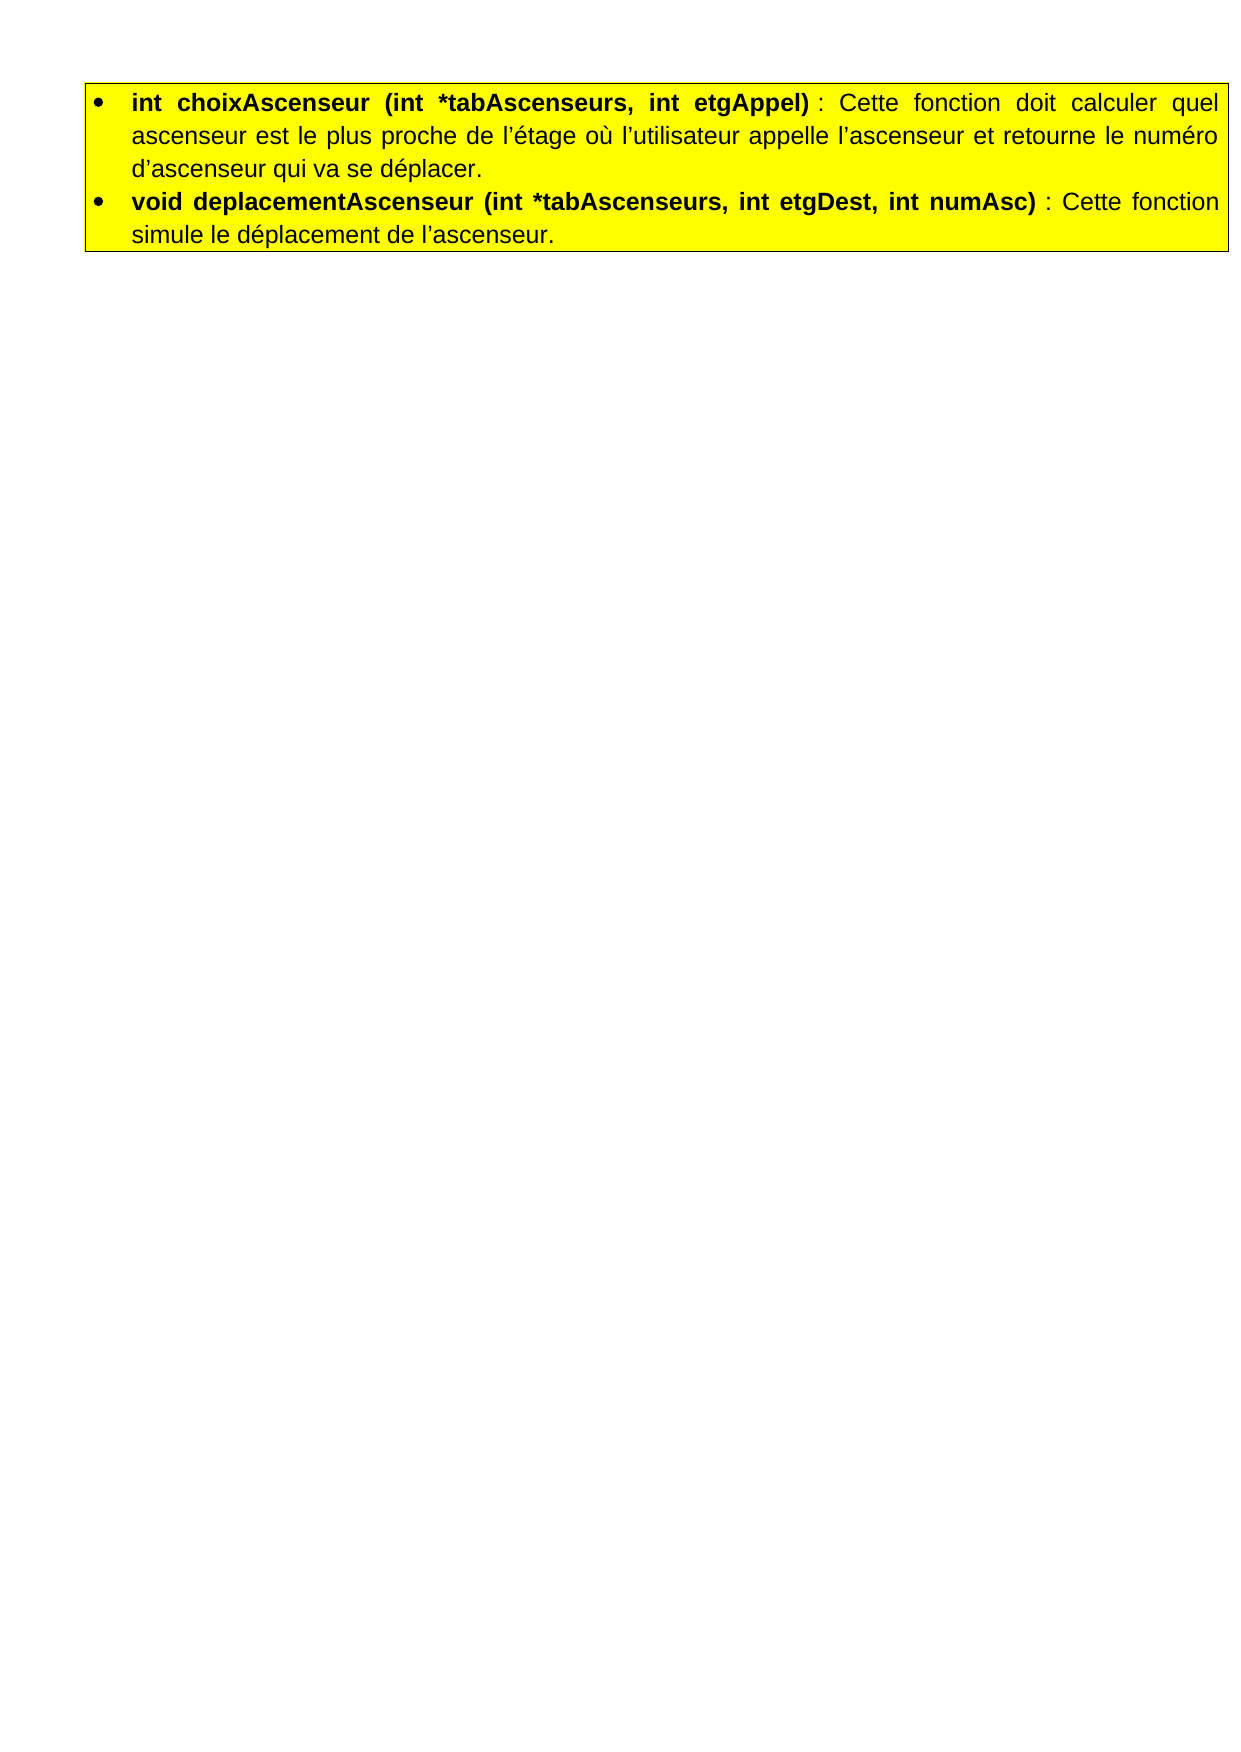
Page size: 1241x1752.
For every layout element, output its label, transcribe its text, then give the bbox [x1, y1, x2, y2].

list int choixAscenseur (int *tabAscenseurs, int etgAppel) : Cette fonction doit calculer quel ascenseur est le plus proche de l’étage où l’utilisateur appelle l’ascenseur et retourne le numéro d’ascenseur qui va se déplacer. [86, 84, 1228, 182]
list void deplacementAscenseur (int *tabAscenseurs, int etgDest, int numAsc) : Cette fonction simule le déplacement de l’ascenseur. [86, 182, 1228, 251]
